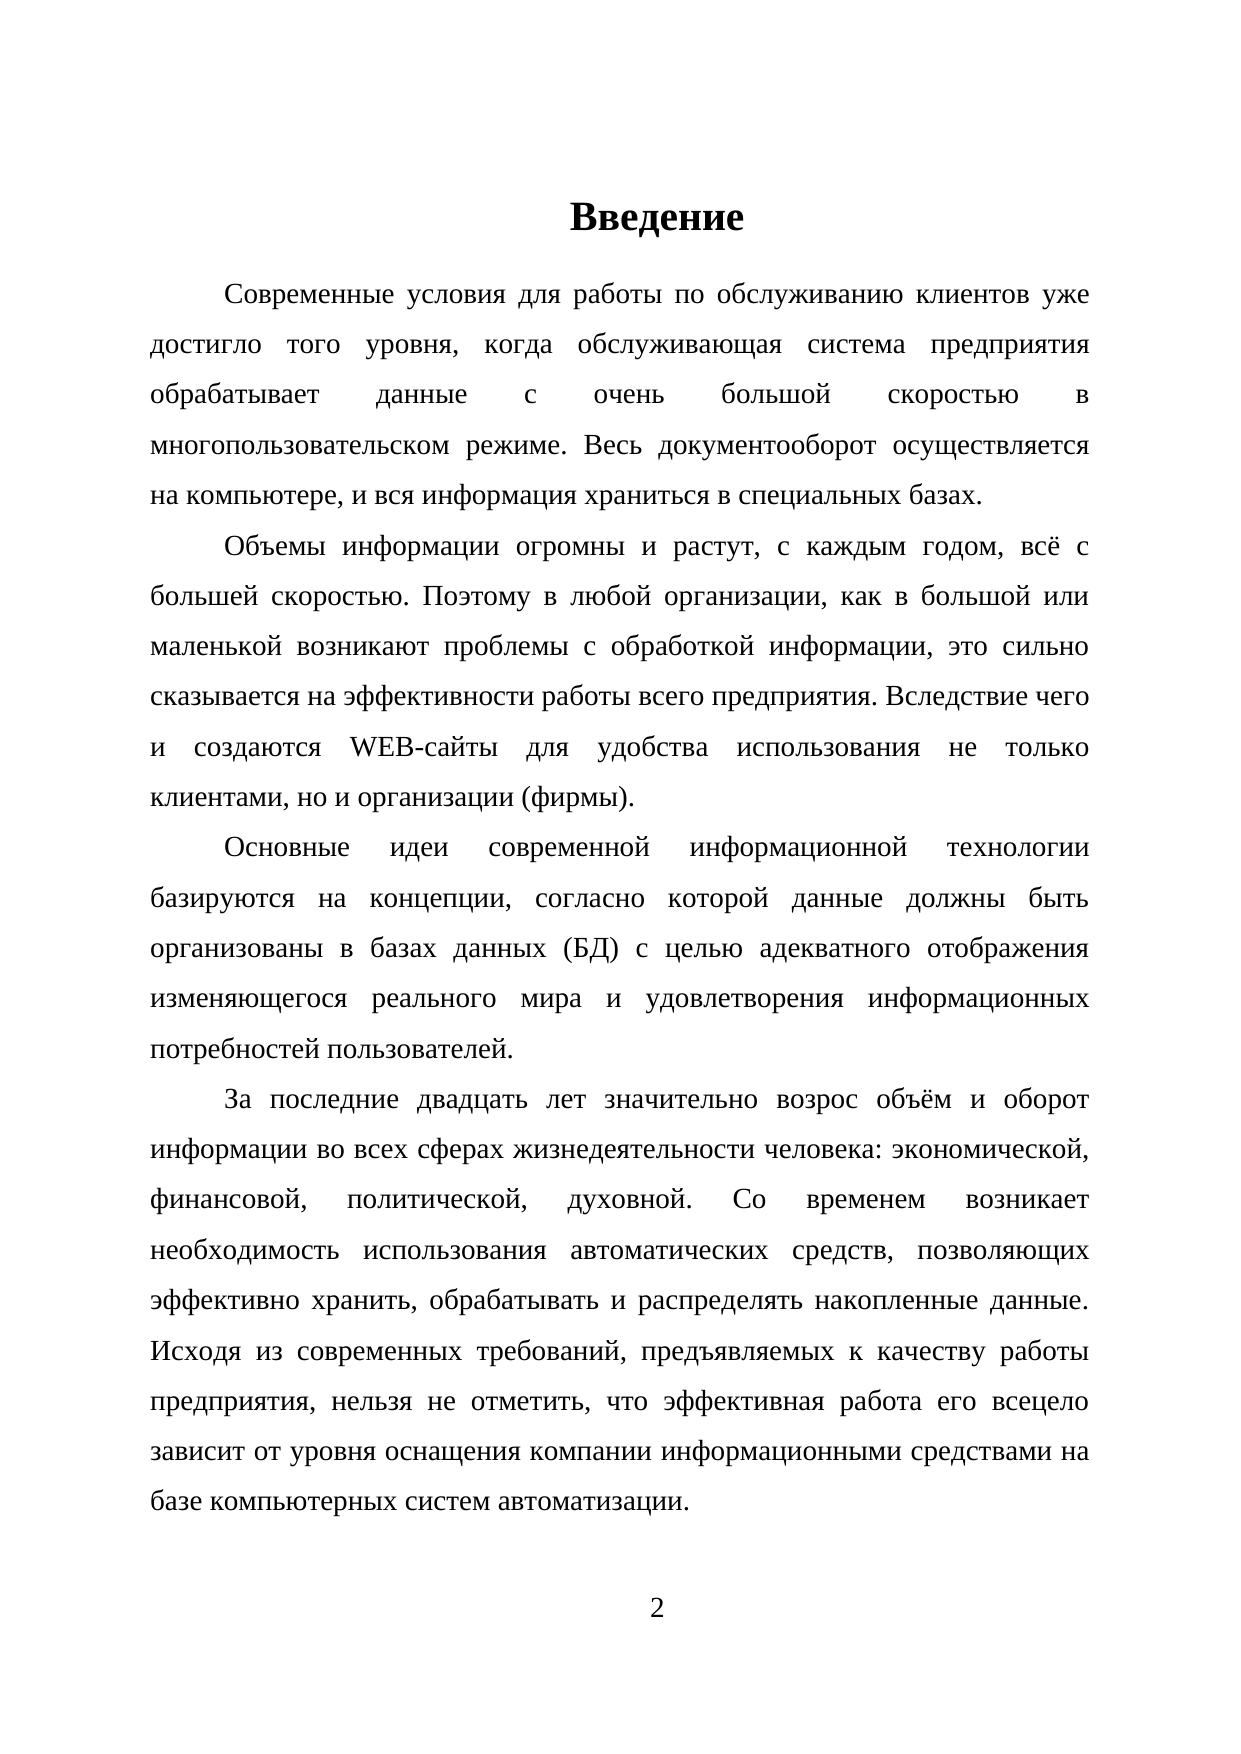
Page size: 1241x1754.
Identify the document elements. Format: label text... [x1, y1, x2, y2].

text Объемы информации огромны и растут, с каждым годом, всё с большей скоростью. Поэтому в любой организации, как в большой или маленькой возникают проблемы с обработкой информации, это сильно сказывается на эффективности работы всего предприятия. Вследствие чего и создаются WEB-сайты для удобства использования не только клиентами, но и организации (фирмы). [150, 528, 1090, 813]
text Основные идеи современной информационной технологии базируются на концепции, согласно которой данные должны быть организованы в базах данных (БД) с целью адекватного отображения изменяющегося реального мира и удовлетворения информационных потребностей пользователей. [150, 829, 1090, 1064]
text Современные условия для работы по обслуживанию клиентов уже достигло того уровня, когда обслуживающая система предприятия обрабатывает данные с очень большой скоростью в многопользовательском режиме. Весь документооборот осуществляется на компьютере, и вся информация храниться в специальных базах. [150, 276, 1090, 511]
text Введение [150, 192, 1090, 239]
text За последние двадцать лет значительно возрос объём и оборот информации во всех сферах жизнедеятельности человека: экономической, финансовой, политической, духовной. Со временем возникает необходимость использования автоматических средств, позволяющих эффективно хранить, обрабатывать и распределять накопленные данные. Исходя из современных требований, предъявляемых к качеству работы предприятия, нельзя не отметить, что эффективная работа его всецело зависит от уровня оснащения компании информационными средствами на базе компьютерных систем автоматизации. [150, 1081, 1090, 1517]
